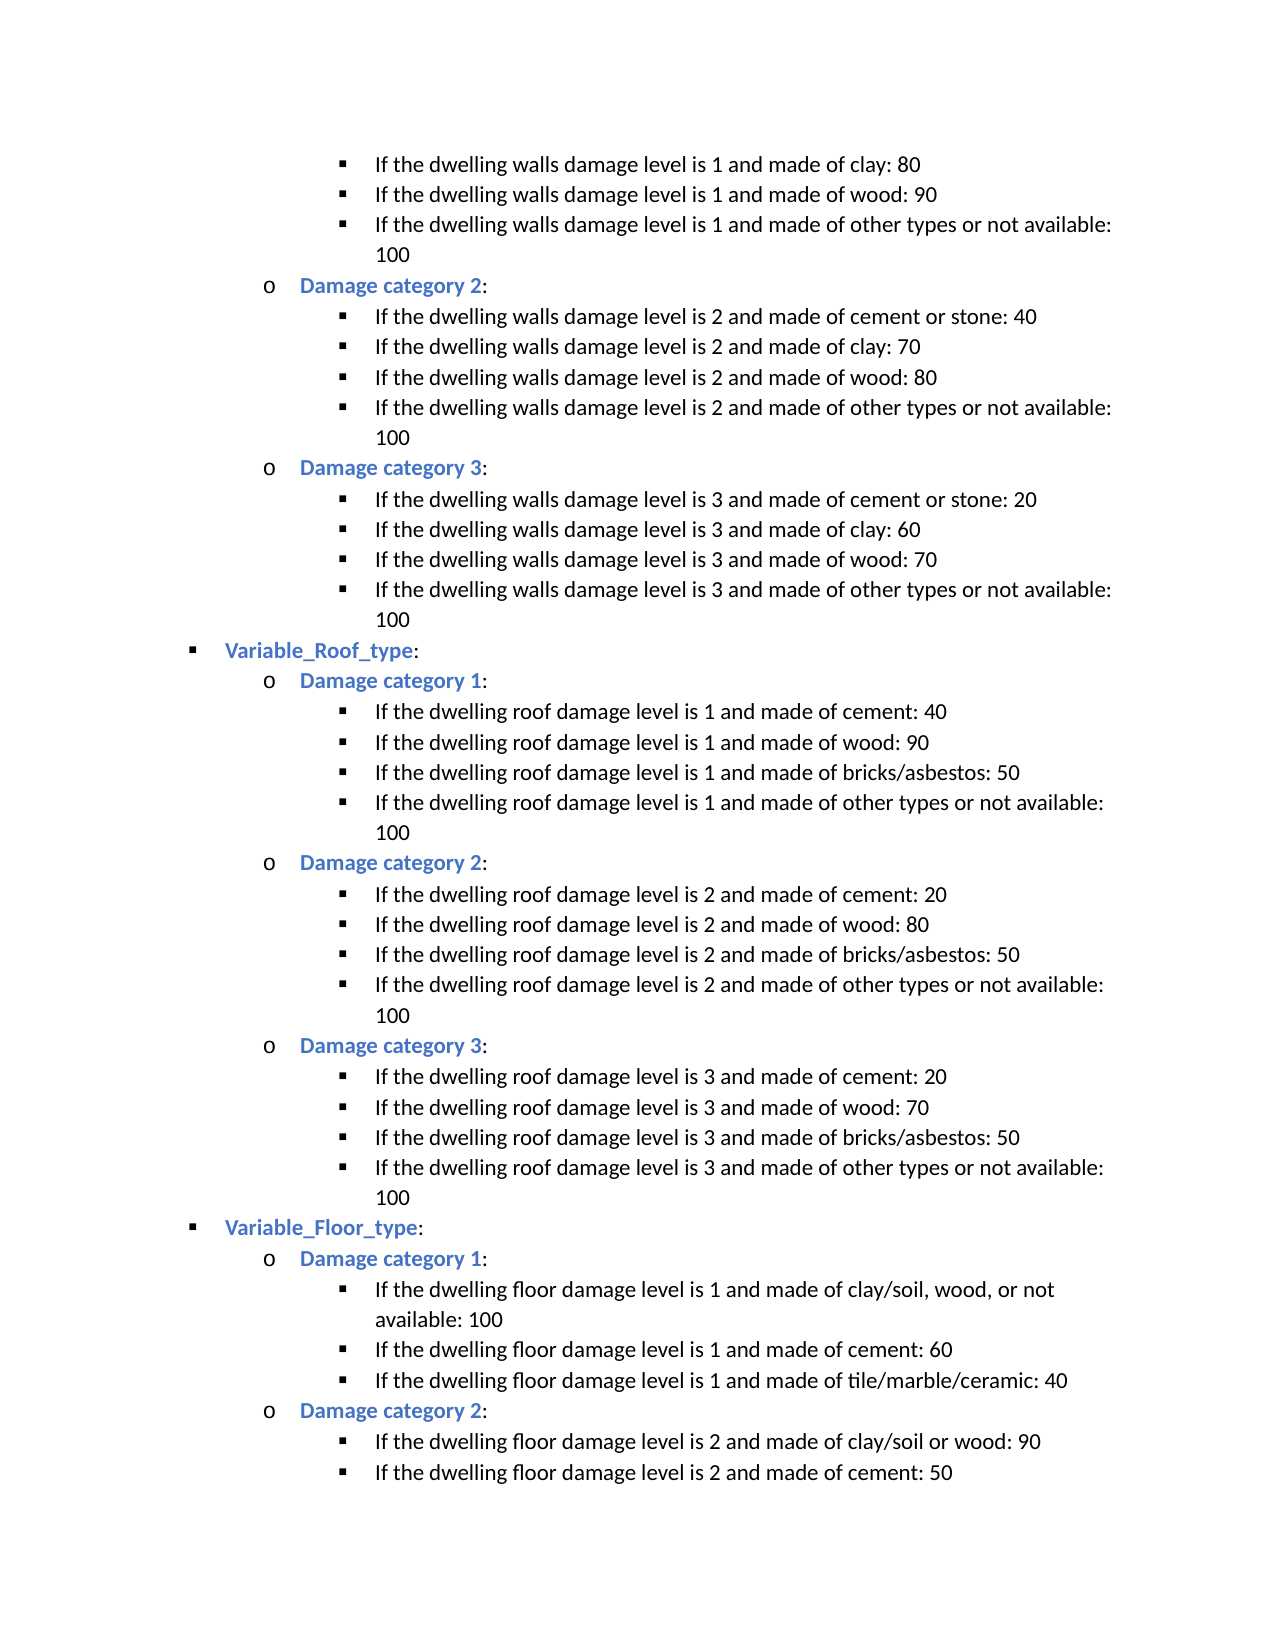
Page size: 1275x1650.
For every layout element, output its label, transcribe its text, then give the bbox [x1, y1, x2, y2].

list Damage category 1: [262, 1244, 1125, 1273]
list If the dwelling walls damage level is 1 and made of other types or not available: 100 [337, 210, 1125, 269]
list If the dwelling roof damage level is 1 and made of cement: 40 [337, 697, 1125, 726]
list Damage category 2: [262, 1396, 1125, 1425]
list If the dwelling walls damage level is 2 and made of other types or not available: 100 [337, 393, 1125, 451]
list If the dwelling roof damage level is 3 and made of other types or not available: 100 [337, 1153, 1125, 1211]
list If the dwelling walls damage level is 3 and made of other types or not available: 100 [337, 575, 1125, 634]
list If the dwelling roof damage level is 2 and made of other types or not available: 100 [337, 971, 1125, 1029]
list If the dwelling walls damage level is 3 and made of cement or stone: 20 [337, 485, 1125, 513]
list If the dwelling floor damage level is 1 and made of cement: 60 [337, 1336, 1125, 1364]
list If the dwelling roof damage level is 1 and made of other types or not available: 100 [337, 788, 1125, 846]
list If the dwelling walls damage level is 3 and made of wood: 70 [337, 545, 1125, 573]
list Damage category 3: [262, 453, 1125, 482]
list If the dwelling walls damage level is 1 and made of wood: 90 [337, 180, 1125, 208]
list If the dwelling roof damage level is 2 and made of wood: 80 [337, 910, 1125, 938]
list If the dwelling floor damage level is 2 and made of clay/soil or wood: 90 [337, 1427, 1125, 1456]
list If the dwelling floor damage level is 2 and made of cement: 50 [337, 1458, 1125, 1486]
list If the dwelling roof damage level is 1 and made of bricks/asbestos: 50 [337, 758, 1125, 786]
list If the dwelling floor damage level is 1 and made of clay/soil, wood, or not available: 100 [337, 1275, 1125, 1333]
list If the dwelling roof damage level is 3 and made of wood: 70 [337, 1093, 1125, 1121]
list Damage category 2: [262, 848, 1125, 878]
list If the dwelling walls damage level is 3 and made of clay: 60 [337, 515, 1125, 543]
list If the dwelling floor damage level is 1 and made of tile/marble/ceramic: 40 [337, 1366, 1125, 1394]
list If the dwelling roof damage level is 2 and made of bricks/asbestos: 50 [337, 940, 1125, 968]
list If the dwelling walls damage level is 2 and made of clay: 70 [337, 332, 1125, 361]
list If the dwelling walls damage level is 2 and made of cement or stone: 40 [337, 302, 1125, 330]
list If the dwelling roof damage level is 3 and made of cement: 20 [337, 1062, 1125, 1091]
list Damage category 2: [262, 271, 1125, 300]
list Variable_Floor_type: [187, 1213, 1125, 1242]
list If the dwelling roof damage level is 1 and made of wood: 90 [337, 728, 1125, 756]
list If the dwelling walls damage level is 1 and made of clay: 80 [337, 150, 1125, 178]
list If the dwelling roof damage level is 3 and made of bricks/asbestos: 50 [337, 1123, 1125, 1151]
list If the dwelling walls damage level is 2 and made of wood: 80 [337, 363, 1125, 391]
list Damage category 3: [262, 1031, 1125, 1060]
list Damage category 1: [262, 666, 1125, 695]
list If the dwelling roof damage level is 2 and made of cement: 20 [337, 880, 1125, 908]
list Variable_Roof_type: [187, 636, 1125, 664]
